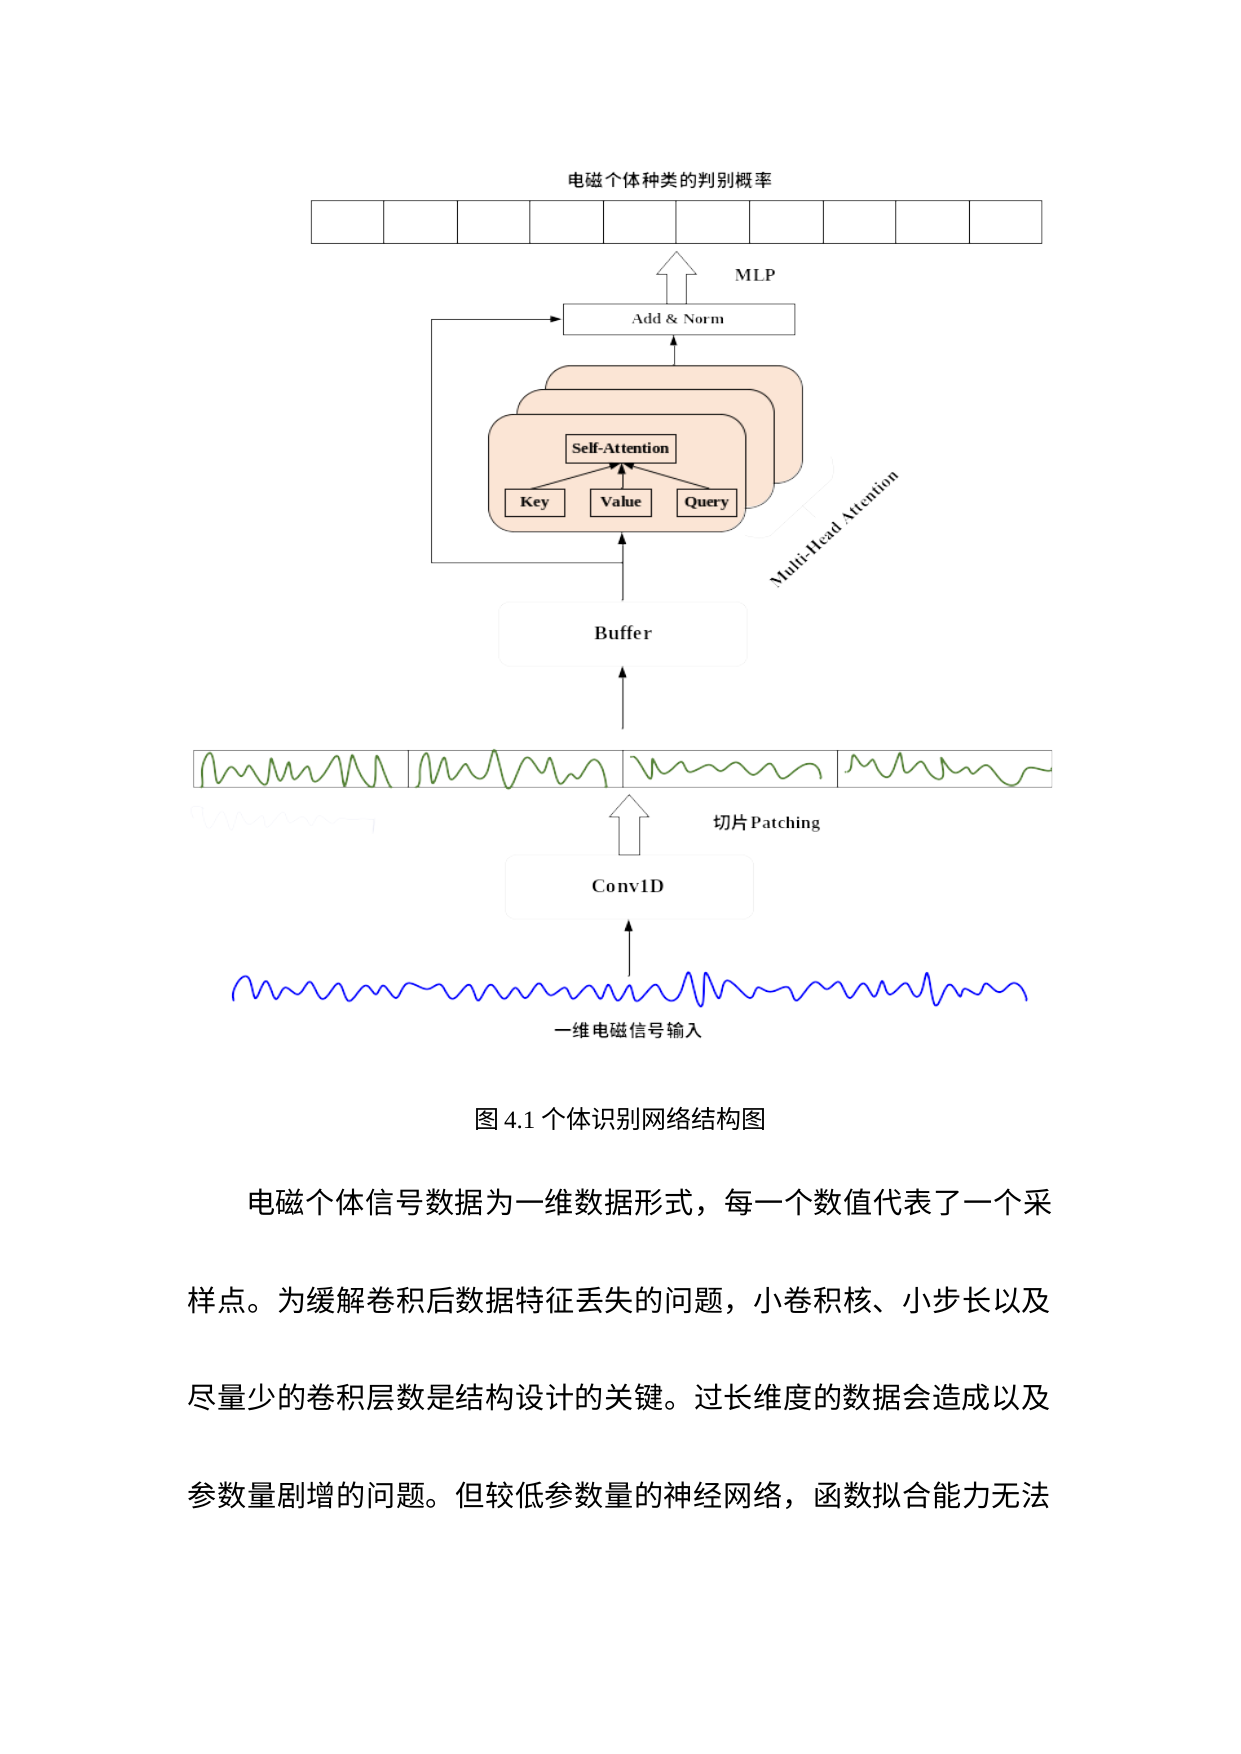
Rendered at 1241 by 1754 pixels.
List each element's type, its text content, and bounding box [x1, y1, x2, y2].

list 图4.1 个体识别网络结构图 [187, 1085, 1053, 1150]
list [187, 1168, 1053, 1526]
